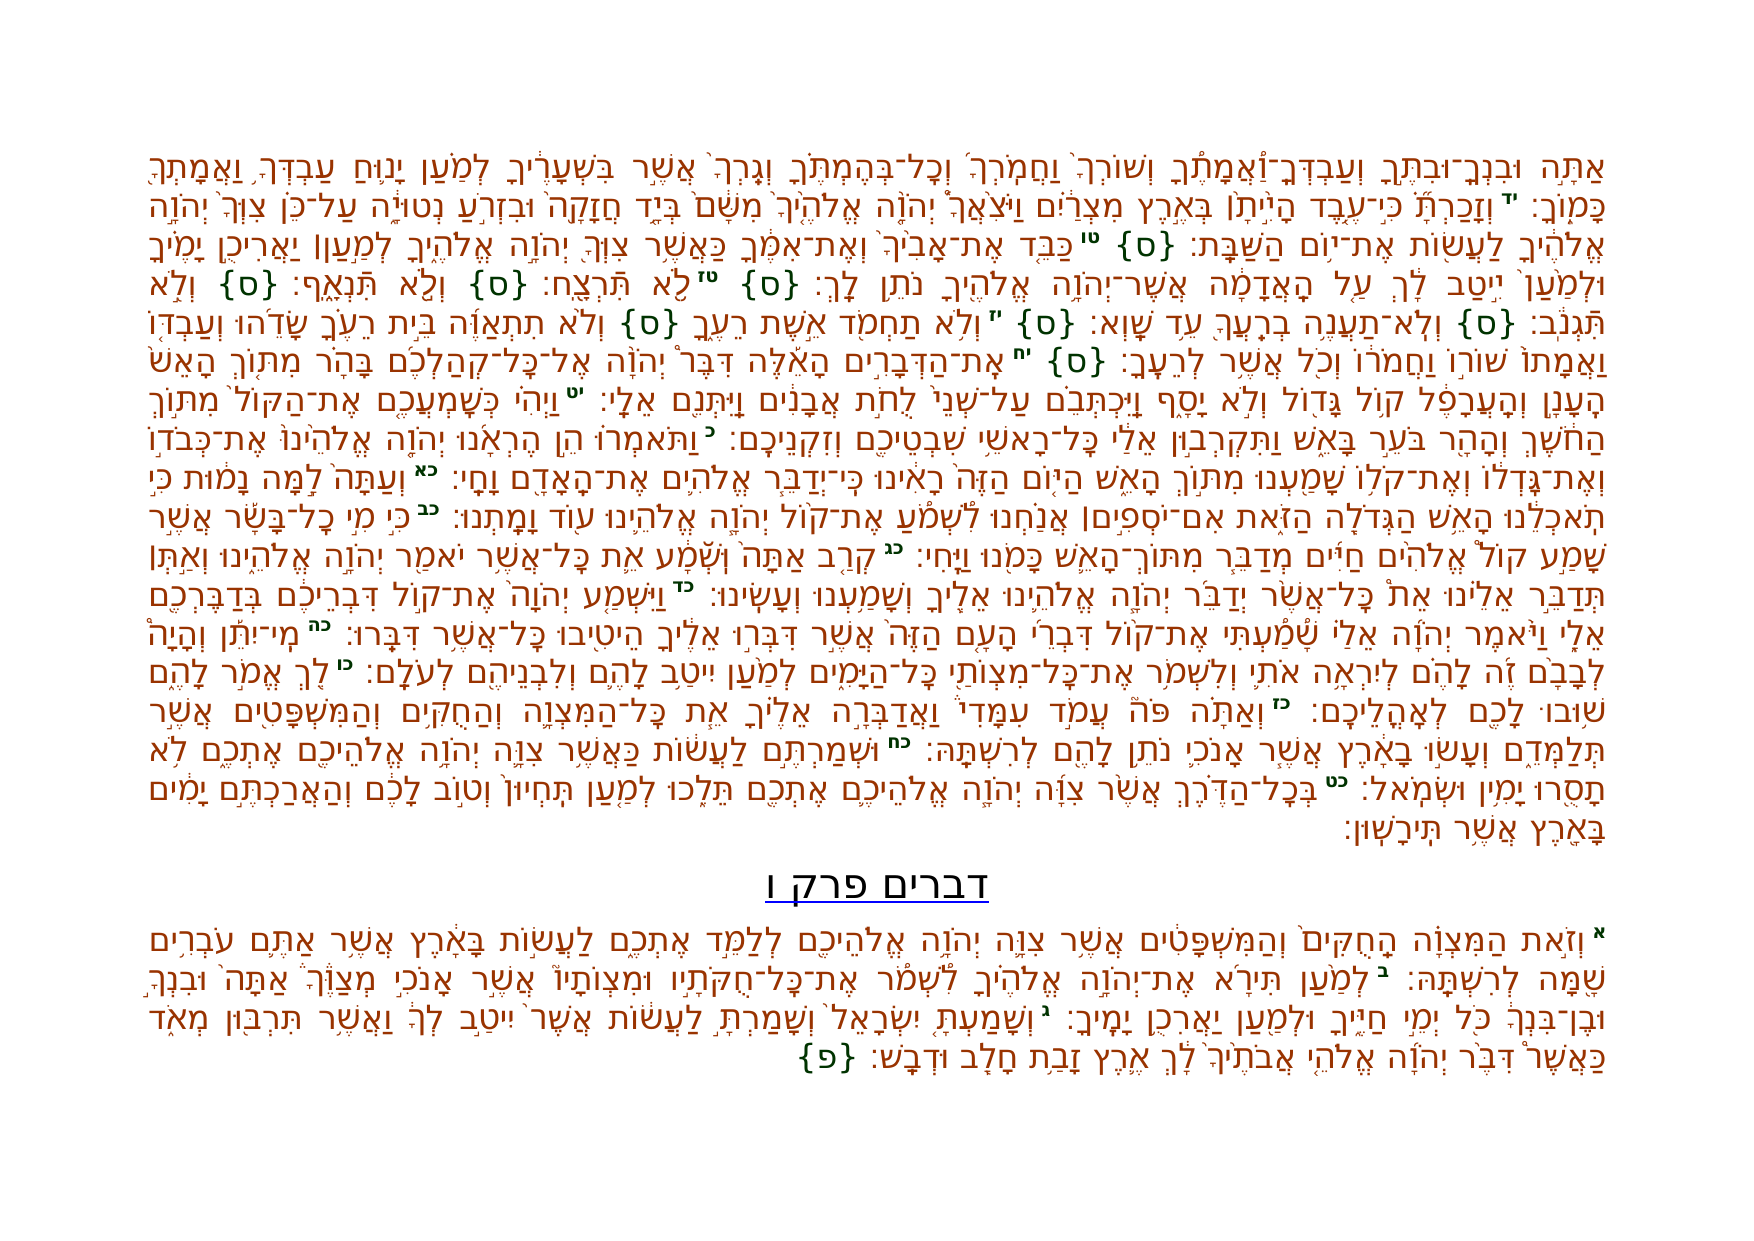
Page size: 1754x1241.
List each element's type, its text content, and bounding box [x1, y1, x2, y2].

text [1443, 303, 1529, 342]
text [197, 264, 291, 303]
text דברים פרק ו [148, 859, 1606, 908]
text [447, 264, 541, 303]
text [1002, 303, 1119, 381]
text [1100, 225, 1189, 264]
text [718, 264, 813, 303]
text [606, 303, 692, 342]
